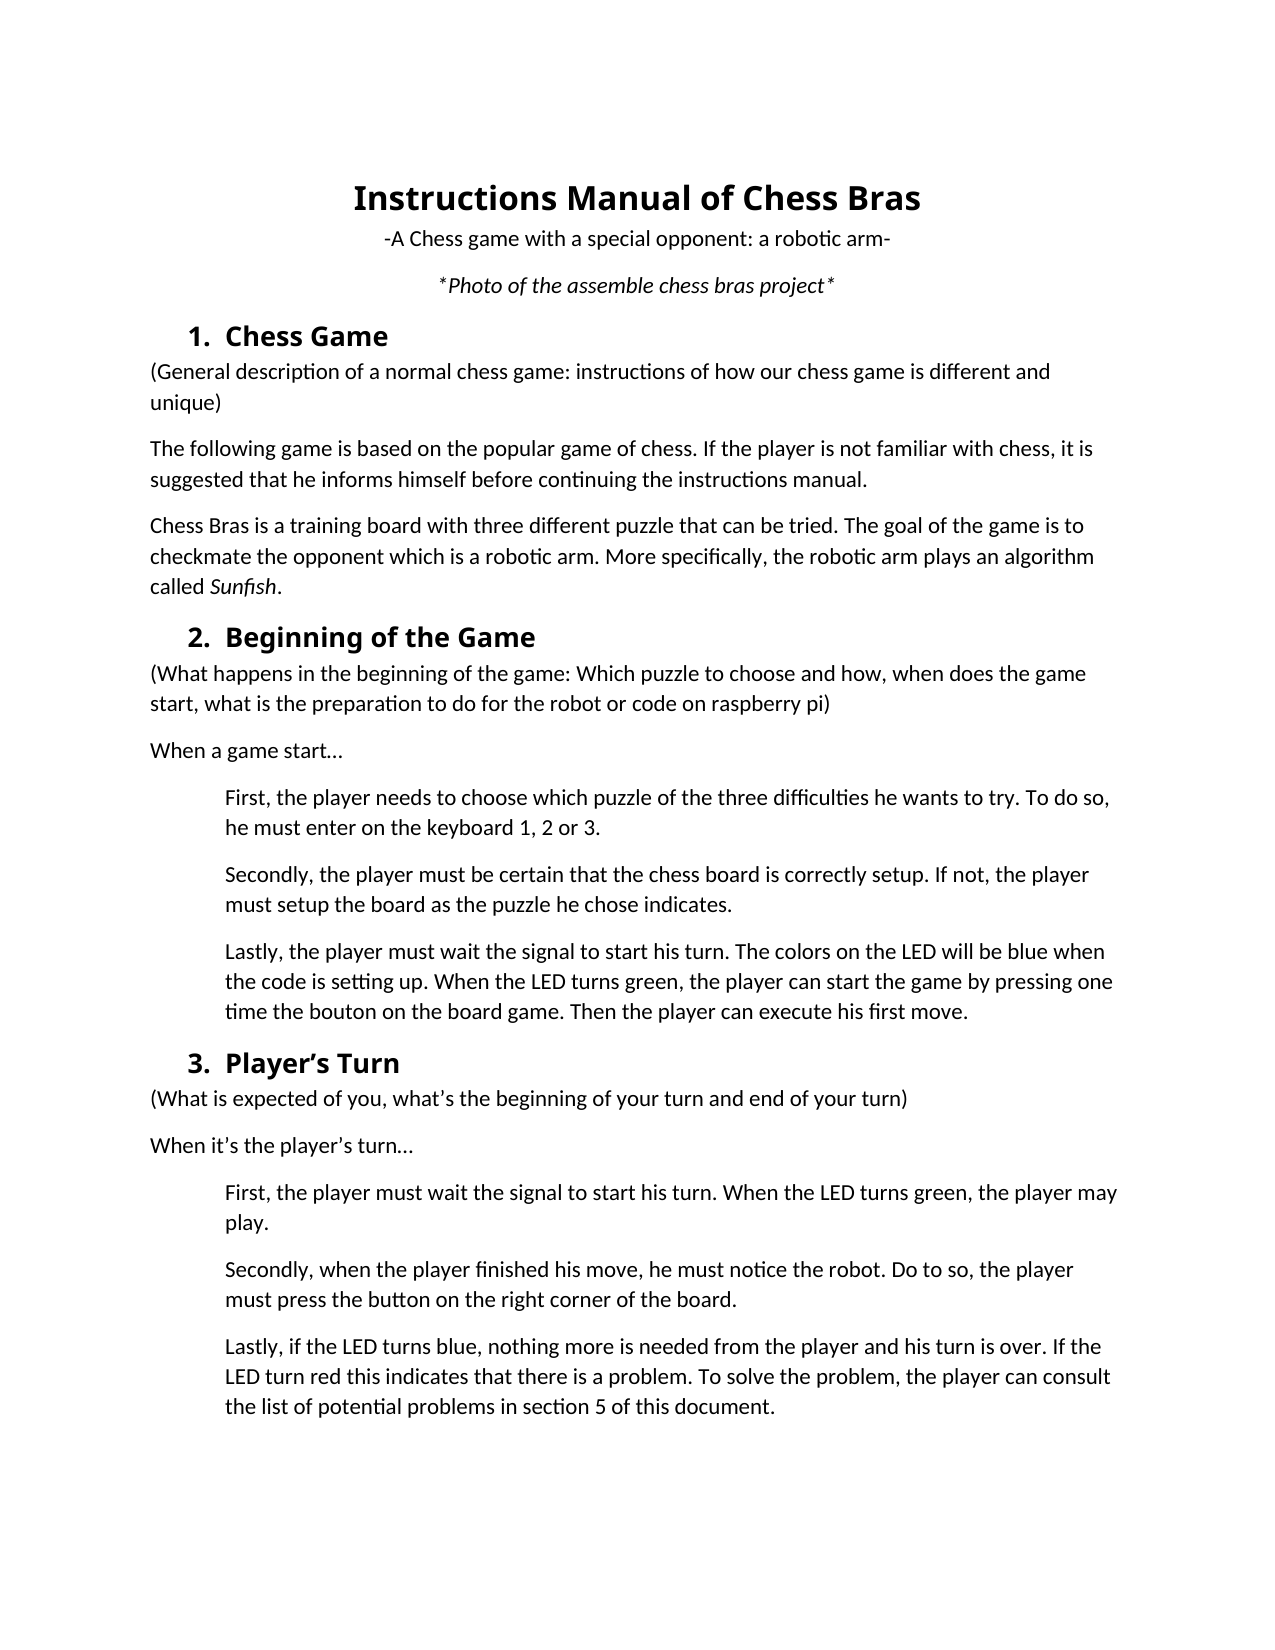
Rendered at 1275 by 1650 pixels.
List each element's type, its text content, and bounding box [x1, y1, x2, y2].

text Chess Bras is a training board with three different puzzle that can be tried. The goal of the game is to checkmate the opponent which is a robotic arm. More specifically, the robotic arm plays an algorithm called Sunfish. [150, 512, 1125, 600]
text *Photo of the assemble chess bras project* [150, 271, 1125, 299]
text First, the player needs to choose which puzzle of the three difficulties he wants to try. To do so, he must enter on the keyboard 1, 2 or 3. [225, 783, 1125, 841]
text (What happens in the beginning of the game: Which puzzle to choose and how, when does the game start, what is the preparation to do for the robot or code on raspberry pi) [150, 659, 1125, 717]
text Secondly, the player must be certain that the chess board is correctly setup. If not, the player must setup the board as the puzzle he chose indicates. [225, 860, 1125, 918]
text When a game start… [150, 736, 1125, 764]
subtitle Chess Game [187, 318, 1125, 354]
text First, the player must wait the signal to start his turn. When the LED turns green, the player may play. [225, 1178, 1125, 1236]
text (General description of a normal chess game: instructions of how our chess game is different and unique) [150, 357, 1125, 416]
subtitle Beginning of the Game [187, 619, 1125, 656]
text (What is expected of you, what’s the beginning of your turn and end of your turn) [150, 1084, 1125, 1112]
text -A Chess game with a special opponent: a robotic arm- [150, 224, 1125, 252]
text When it’s the player’s turn… [150, 1131, 1125, 1159]
subtitle Instructions Manual of Chess Bras [150, 175, 1125, 220]
subtitle Player’s Turn [187, 1044, 1125, 1081]
text The following game is based on the popular game of chess. If the player is not familiar with chess, it is suggested that he informs himself before continuing the instructions manual. [150, 434, 1125, 493]
text Lastly, if the LED turns blue, nothing more is needed from the player and his turn is over. If the LED turn red this indicates that there is a problem. To solve the problem, the player can consult the list of potential problems in section 5 of this document. [225, 1332, 1125, 1420]
text Secondly, when the player finished his move, he must notice the robot. Do to so, the player must press the button on the right corner of the board. [225, 1255, 1125, 1313]
text Lastly, the player must wait the signal to start his turn. The colors on the LED will be blue when the code is setting up. When the LED turns green, the player can start the game by pressing one time the bouton on the board game. Then the player can execute his first move. [225, 937, 1125, 1025]
